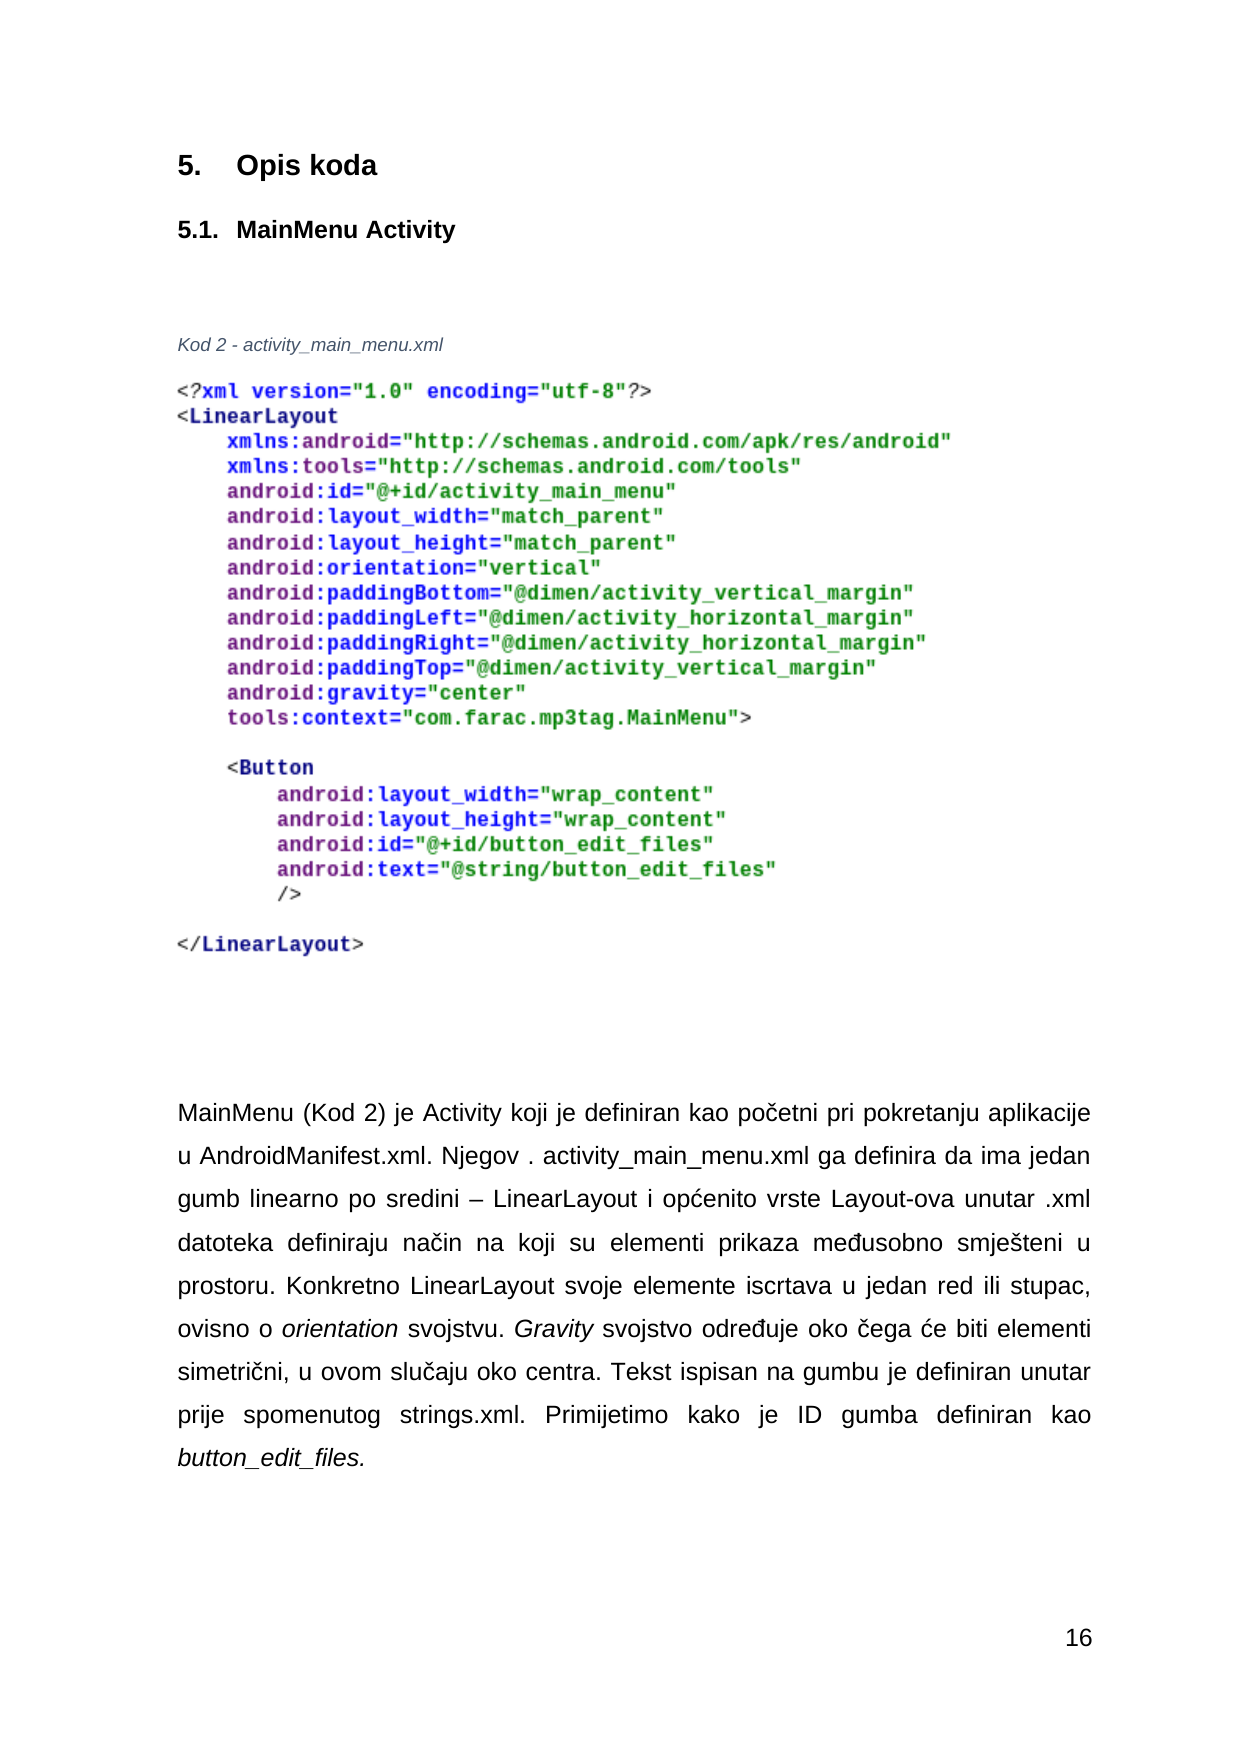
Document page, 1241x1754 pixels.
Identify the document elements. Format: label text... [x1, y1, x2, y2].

subtitle MainMenu Activity [177, 215, 1092, 243]
subtitle Opis koda [177, 148, 1092, 181]
text MainMenu (Kod 2) je Activity koji je definiran kao početni pri pokretanju aplikacije u AndroidManifest.xml. Njegov . activity_main_menu.xml ga definira da ima jedan gumb linearno po sredini – LinearLayout i općenito vrste Layout-ova unutar .xml datoteka definiraju način na koji su elementi prikaza međusobno smješteni u prostoru. Konkretno LinearLayout svoje elemente iscrtava u jedan red ili stupac, ovisno o orientation svojstvu. Gravity svojstvo određuje oko čega će biti elementi simetrični, u ovom slučaju oko centra. Tekst ispisan na gumbu je definiran unutar prije spomenutog strings.xml. Primijetimo kako je ID gumba definiran kao button_edit_files. [177, 1098, 1092, 1472]
